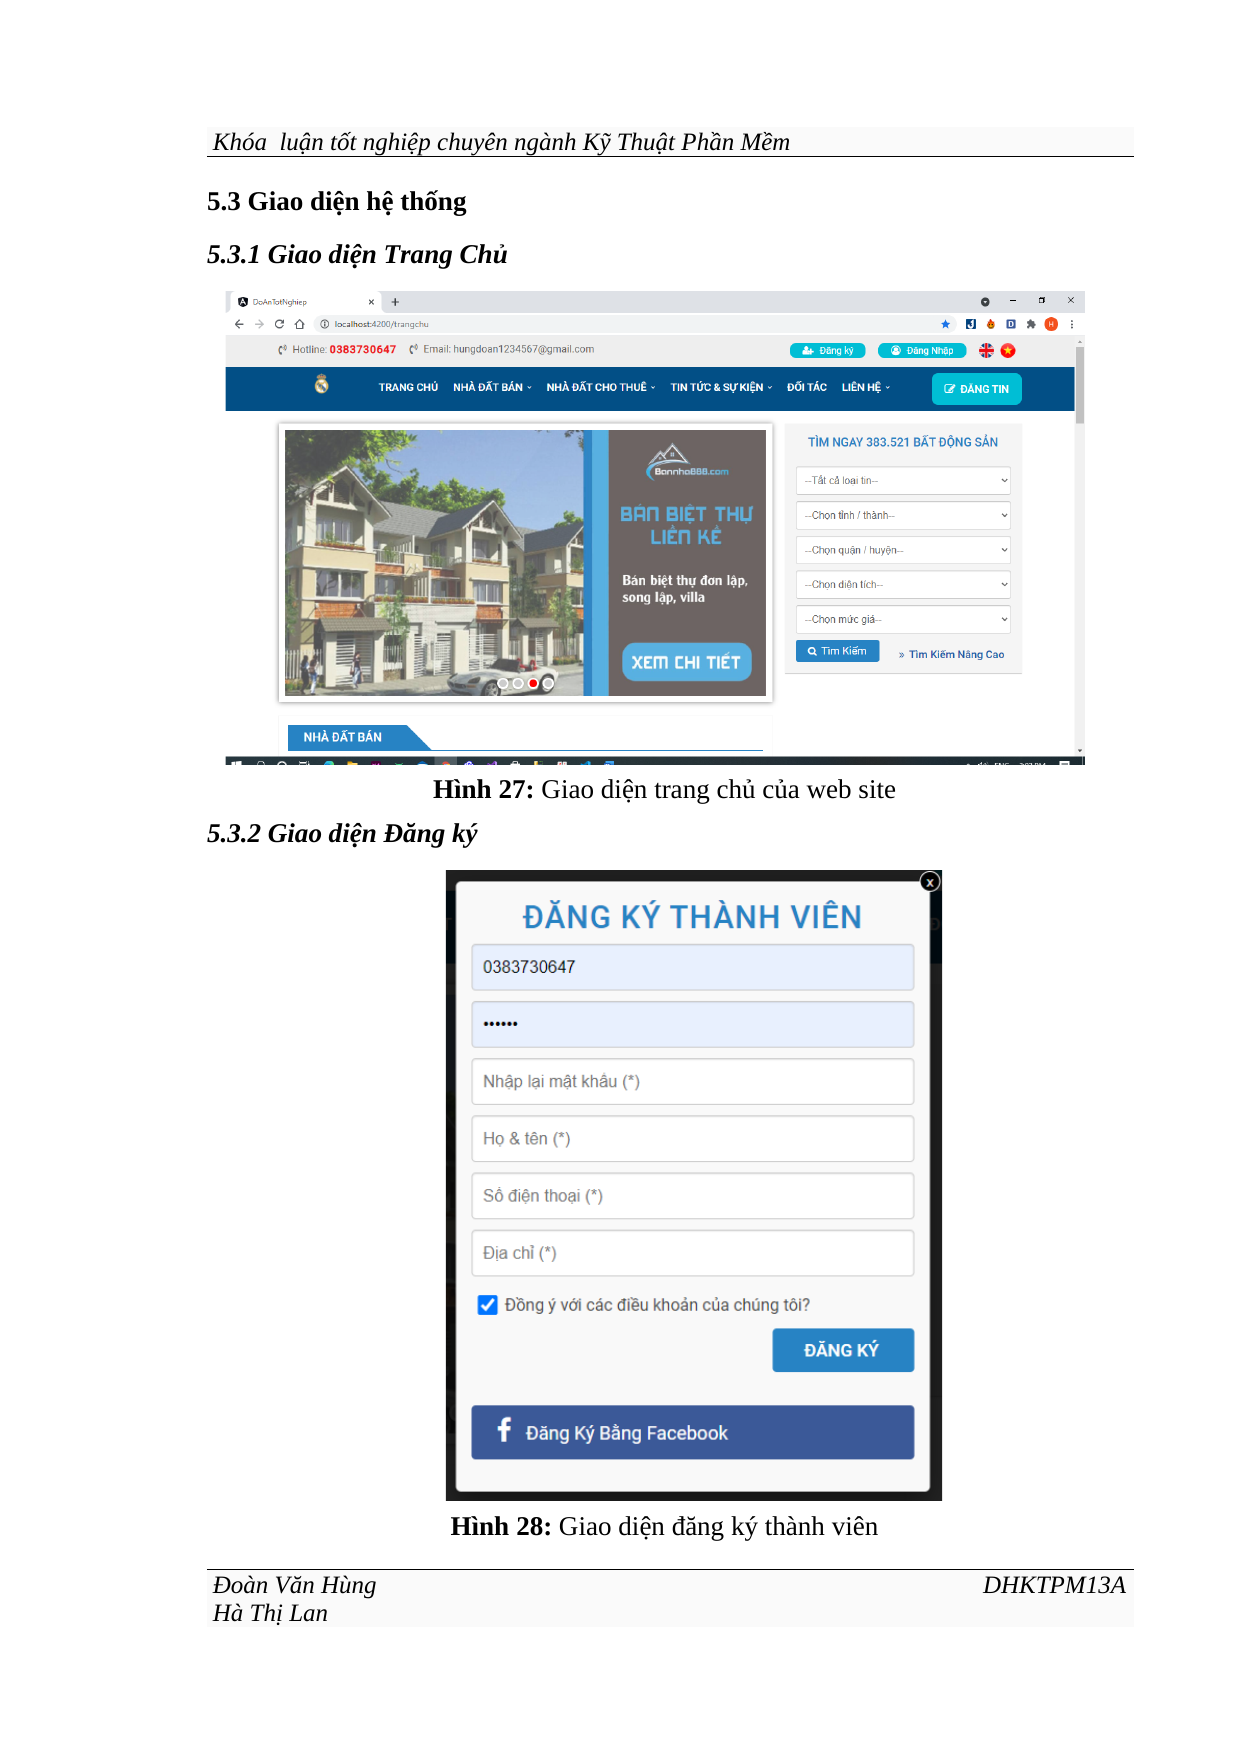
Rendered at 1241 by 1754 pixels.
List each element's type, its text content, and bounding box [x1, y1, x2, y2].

picture [445, 870, 943, 1501]
subtitle Giao diện Đăng ký [207, 817, 1122, 848]
text Hình 28: Giao diện đăng ký thành viên [207, 1509, 1122, 1541]
picture [225, 291, 1085, 765]
subtitle Giao diện hệ thống [207, 185, 1122, 216]
text Hình 27: Giao diện trang chủ của web site [207, 773, 1122, 805]
subtitle Giao diện Trang Chủ [207, 238, 1122, 269]
